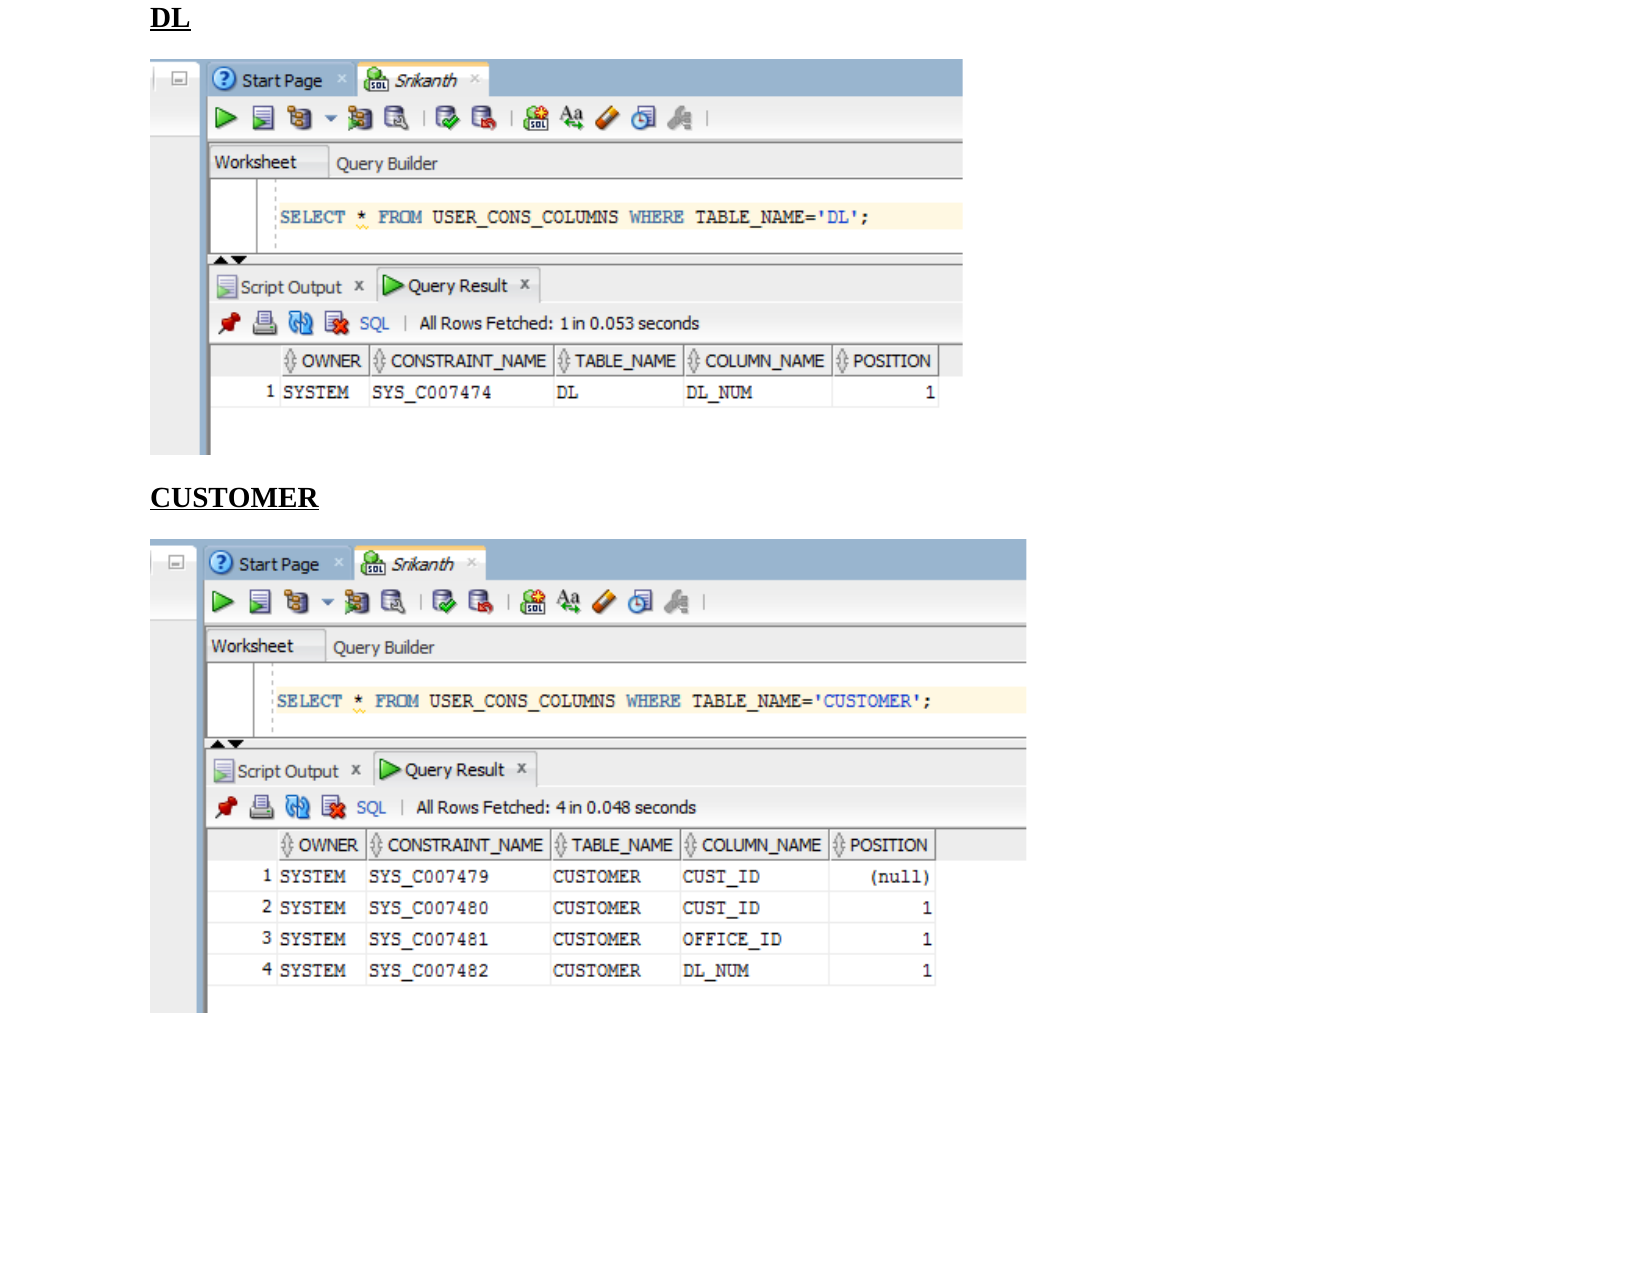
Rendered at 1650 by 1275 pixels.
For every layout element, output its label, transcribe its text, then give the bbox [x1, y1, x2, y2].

text CUSTOMER [150, 480, 1650, 513]
picture [150, 59, 963, 455]
picture [150, 539, 1027, 1013]
text DL [150, 0, 1650, 33]
